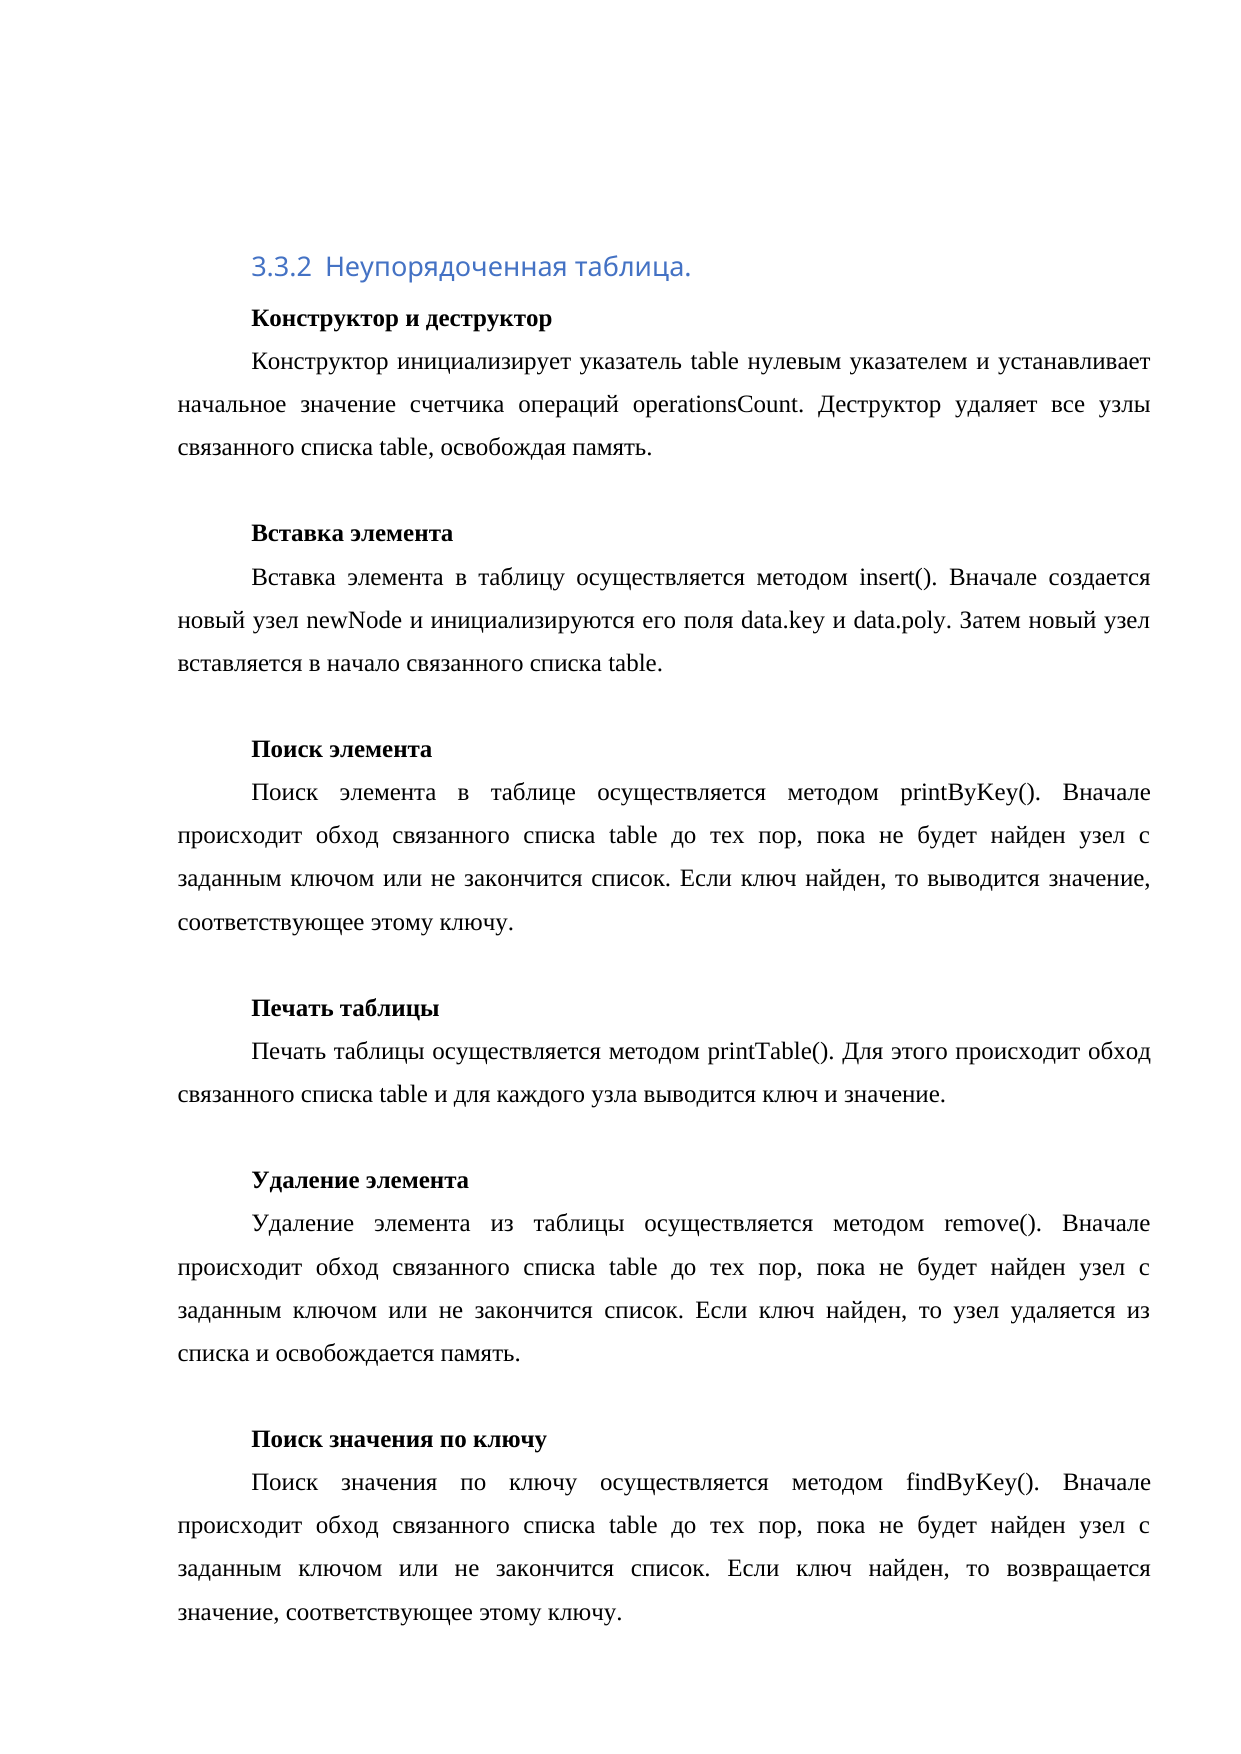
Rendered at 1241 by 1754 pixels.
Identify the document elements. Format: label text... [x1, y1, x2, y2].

text Поиск элемента [177, 734, 1152, 763]
text Поиск значения по ключу осуществляется методом findByKey(). Вначале происходит обход связанного списка table до тех пор, пока не будет найден узел с заданным ключом или не закончится список. Если ключ найден, то возвращается значение, соответствующее этому ключу. [177, 1467, 1152, 1625]
text Конструктор и деструктор [177, 303, 1152, 332]
text Конструктор инициализирует указатель table нулевым указателем и устанавливает начальное значение счетчика операций operationsCount. Деструктор удаляет все узлы связанного списка table, освобождая память. [177, 346, 1152, 461]
text Вставка элемента в таблицу осуществляется методом insert(). Вначале создается новый узел newNode и инициализируются его поля data.key и data.poly. Затем новый узел вставляется в начало связанного списка table. [177, 562, 1152, 677]
text Печать таблицы [177, 993, 1152, 1022]
text Поиск значения по ключу [177, 1424, 1152, 1453]
text Печать таблицы осуществляется методом printTable(). Для этого происходит обход связанного списка table и для каждого узла выводится ключ и значение. [177, 1036, 1152, 1108]
text Удаление элемента из таблицы осуществляется методом remove(). Вначале происходит обход связанного списка table до тех пор, пока не будет найден узел с заданным ключом или не закончится список. Если ключ найден, то узел удаляется из списка и освобождается память. [177, 1208, 1152, 1367]
text Вставка элемента [177, 518, 1152, 547]
text 3.3.2 Неупорядоченная таблица. [177, 247, 1152, 284]
text Удаление элемента [177, 1165, 1152, 1194]
text Поиск элемента в таблице осуществляется методом printByKey(). Вначале происходит обход связанного списка table до тех пор, пока не будет найден узел с заданным ключом или не закончится список. Если ключ найден, то выводится значение, соответствующее этому ключу. [177, 777, 1152, 935]
